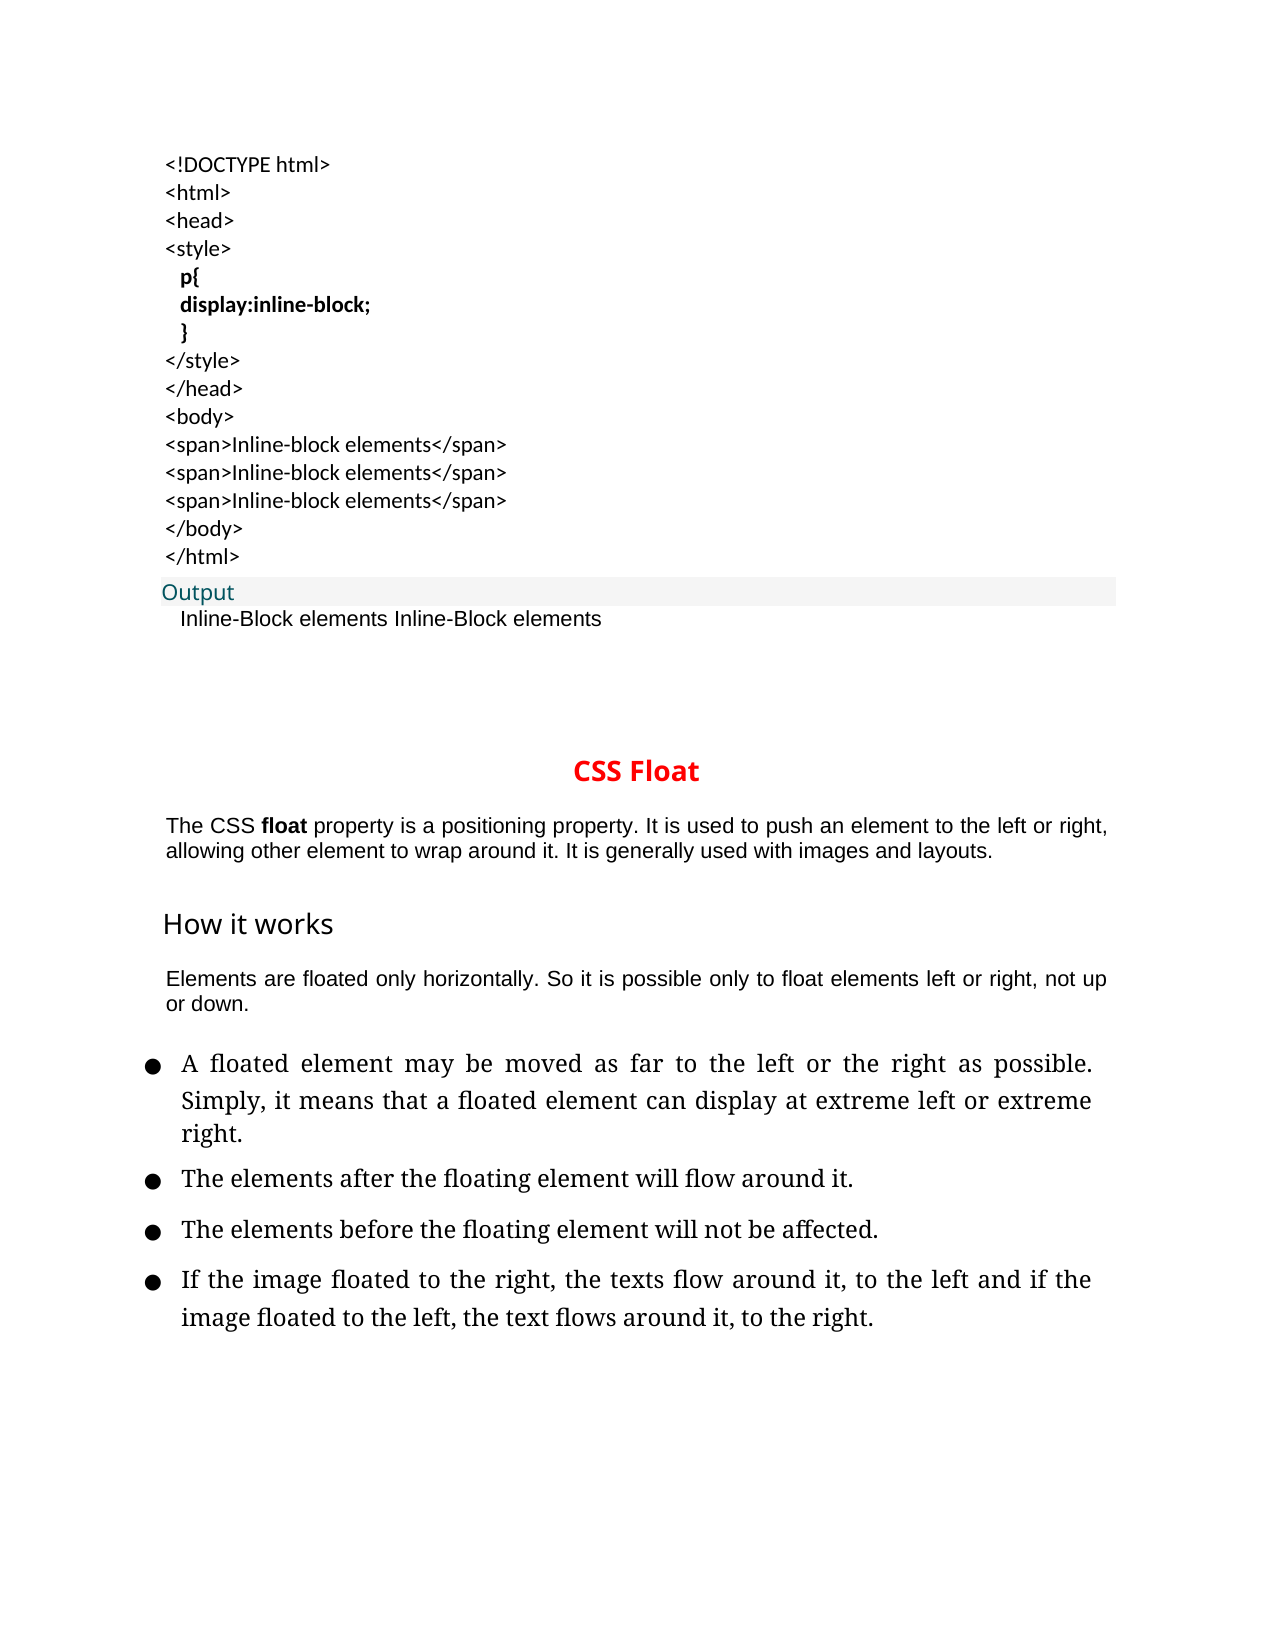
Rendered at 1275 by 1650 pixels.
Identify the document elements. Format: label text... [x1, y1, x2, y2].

list A floated element may be moved as far to the left or the right as possible. Simply, it means that a floated element can display at extreme left or extreme right. [144, 1041, 1094, 1149]
list The elements before the floating element will not be affected. [144, 1207, 1094, 1250]
subtitle Output [161, 577, 1116, 606]
text </head> [165, 374, 1110, 402]
text display:inline-block; [165, 290, 1110, 318]
list If the image floated to the right, the texts flow around it, to the left and if the image floated to the left, the text flows around it, to the right. [144, 1258, 1094, 1333]
text <!DOCTYPE html> [165, 150, 1110, 178]
subtitle How it works [162, 904, 1110, 942]
text <span>Inline-block elements</span> [165, 458, 1110, 486]
text <span>Inline-block elements</span> [165, 486, 1110, 514]
text <style> [165, 234, 1110, 262]
text <head> [165, 206, 1110, 234]
text <html> [165, 178, 1110, 206]
text Inline-Block elements Inline-Block elements [165, 606, 1110, 632]
text } [165, 318, 1110, 346]
text p{ [165, 262, 1110, 290]
text The CSS float property is a positioning property. It is used to push an element to the left or right, allowing other element to wrap around it. It is generally used with images and layouts. [166, 813, 1109, 863]
text <body> [165, 402, 1110, 430]
subtitle CSS Float [162, 751, 1110, 789]
text </style> [165, 346, 1110, 374]
text </html> [165, 542, 1110, 570]
text <span>Inline-block elements</span> [165, 430, 1110, 458]
text </body> [165, 514, 1110, 542]
list The elements after the floating element will flow around it. [144, 1157, 1094, 1199]
text Elements are floated only horizontally. So it is possible only to float elements left or right, not up or down. [166, 966, 1109, 1016]
